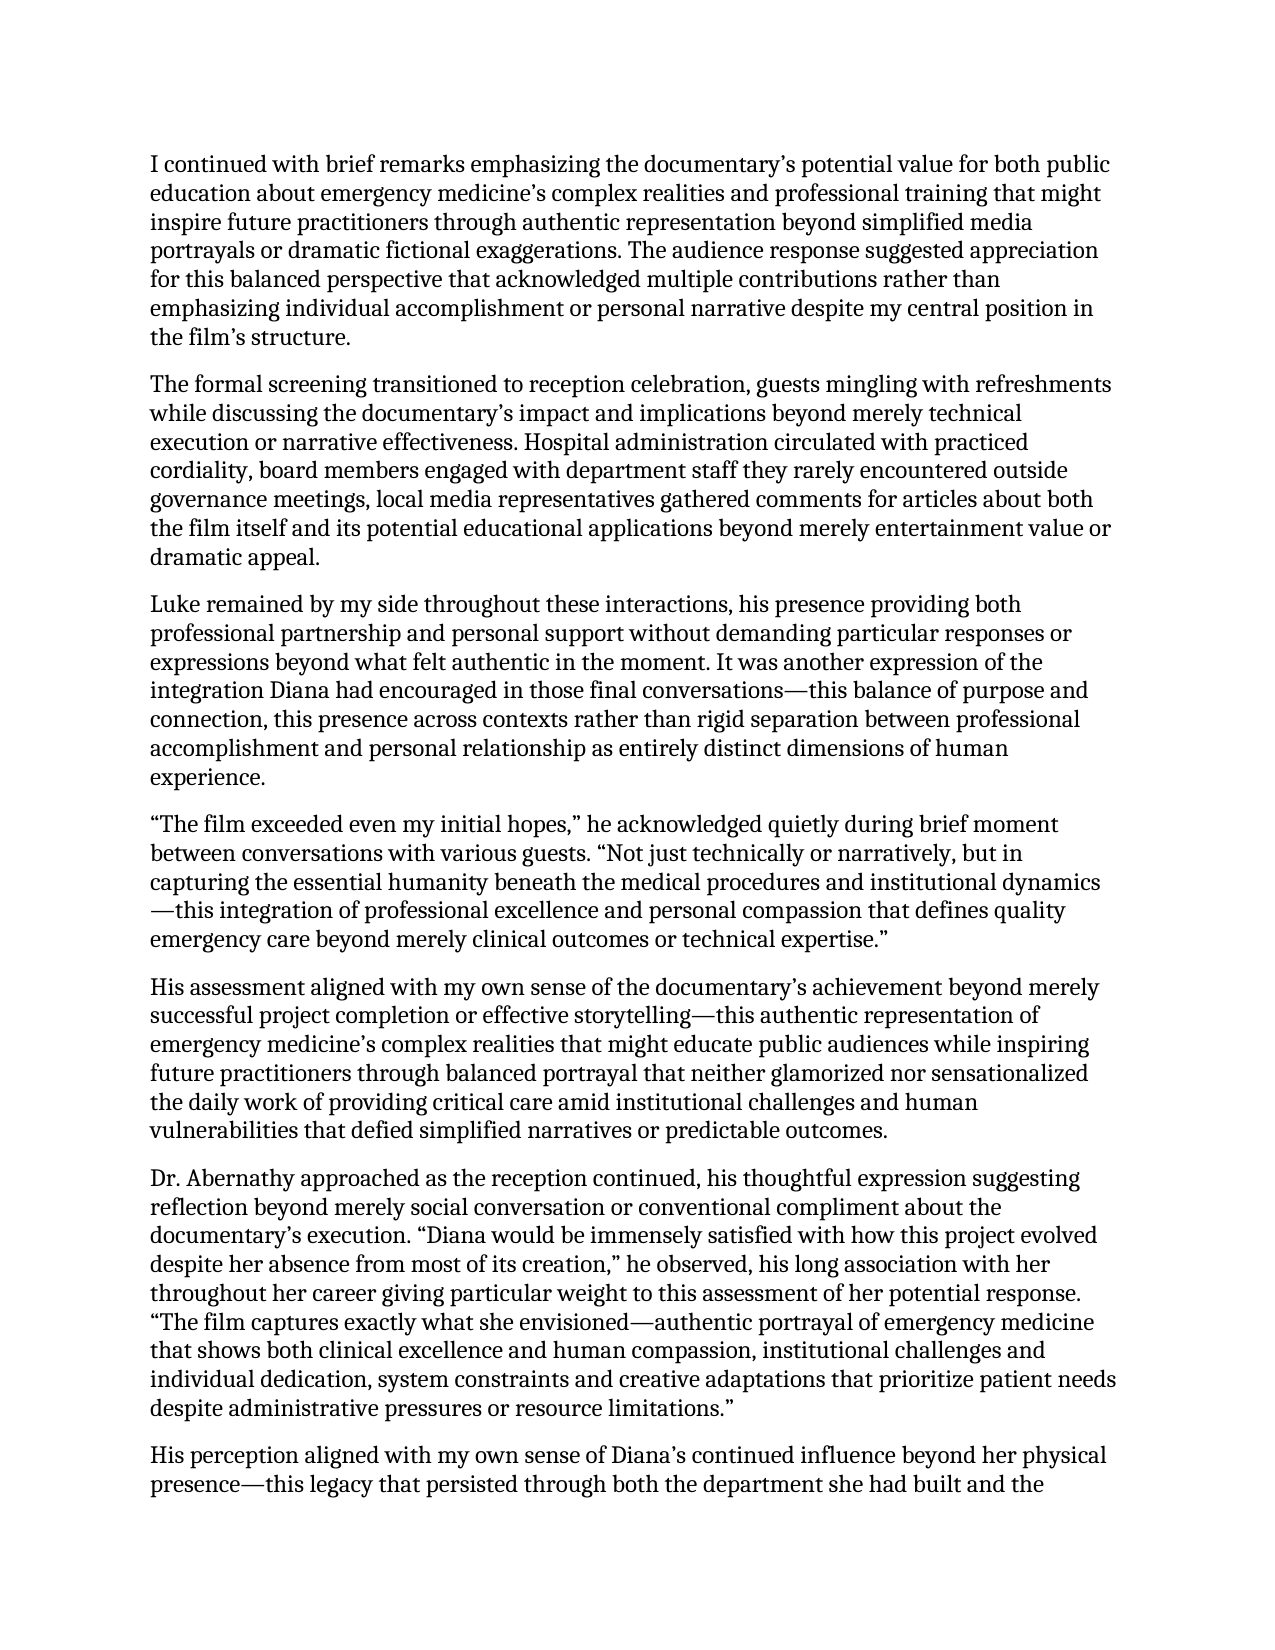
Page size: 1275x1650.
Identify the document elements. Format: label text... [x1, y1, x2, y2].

text His assessment aligned with my own sense of the documentary’s achievement beyond merely successful project completion or effective storytelling—this authentic representation of emergency medicine’s complex realities that might educate public audiences while inspiring future practitioners through balanced portrayal that neither glamorized nor sensationalized the daily work of providing critical care amid institutional challenges and human vulnerabilities that defied simplified narratives or predictable outcomes. [150, 972, 1125, 1145]
text Luke remained by my side throughout these interactions, his presence providing both professional partnership and personal support without demanding particular responses or expressions beyond what felt authentic in the moment. It was another expression of the integration Diana had encouraged in those final conversations—this balance of purpose and connection, this presence across contexts rather than rigid separation between professional accomplishment and personal relationship as entirely distinct dimensions of human experience. [150, 590, 1125, 791]
text “The film exceeded even my initial hopes,” he acknowledged quietly during brief moment between conversations with various guests. “Not just technically or narratively, but in capturing the essential humanity beneath the medical procedures and institutional dynamics—this integration of professional excellence and personal compassion that defines quality emergency care beyond merely clinical outcomes or technical expertise.” [150, 810, 1125, 954]
text The formal screening transitioned to reception celebration, guests mingling with refreshments while discussing the documentary’s impact and implications beyond merely technical execution or narrative effectiveness. Hospital administration circulated with practiced cordiality, board members engaged with department staff they rarely encountered outside governance meetings, local media representatives gathered comments for articles about both the film itself and its potential educational applications beyond merely entertainment value or dramatic appeal. [150, 370, 1125, 571]
text I continued with brief remarks emphasizing the documentary’s potential value for both public education about emergency medicine’s complex realities and professional training that might inspire future practitioners through authentic representation beyond simplified media portrayals or dramatic fictional exaggerations. The audience response suggested appreciation for this balanced perspective that acknowledged multiple contributions rather than emphasizing individual accomplishment or personal narrative despite my central position in the film’s structure. [150, 150, 1125, 351]
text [150, 1441, 1125, 1499]
text Dr. Abernathy approached as the reception continued, his thoughtful expression suggesting reflection beyond merely social conversation or conventional compliment about the documentary’s execution. “Diana would be immensely satisfied with how this project evolved despite her absence from most of its creation,” he observed, his long association with her throughout her career giving particular weight to this assessment of her potential response. “The film captures exactly what she envisioned—authentic portrayal of emergency medicine that shows both clinical excellence and human compassion, institutional challenges and individual dedication, system constraints and creative adaptations that prioritize patient needs despite administrative pressures or resource limitations.” [150, 1164, 1125, 1422]
